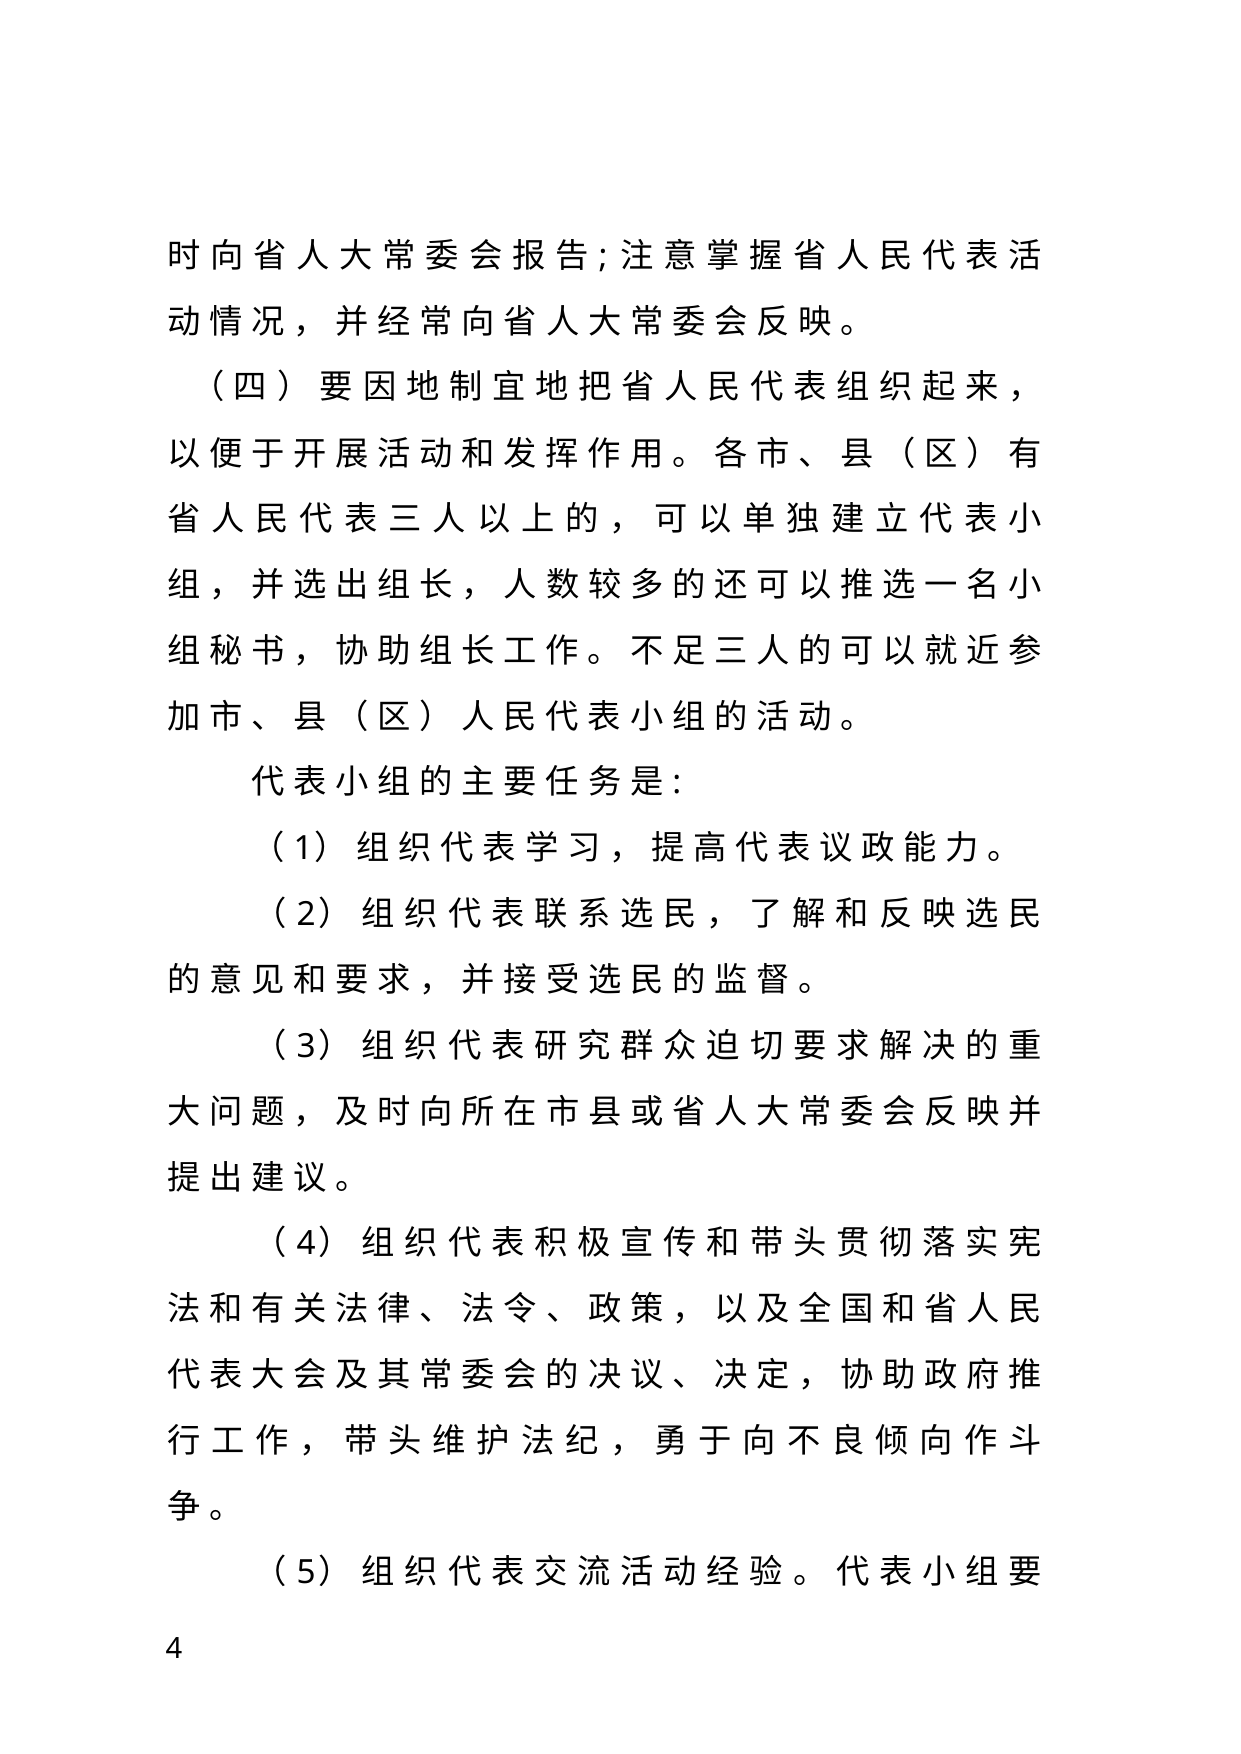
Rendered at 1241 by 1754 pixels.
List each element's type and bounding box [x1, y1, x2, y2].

text [167, 220, 1051, 1602]
